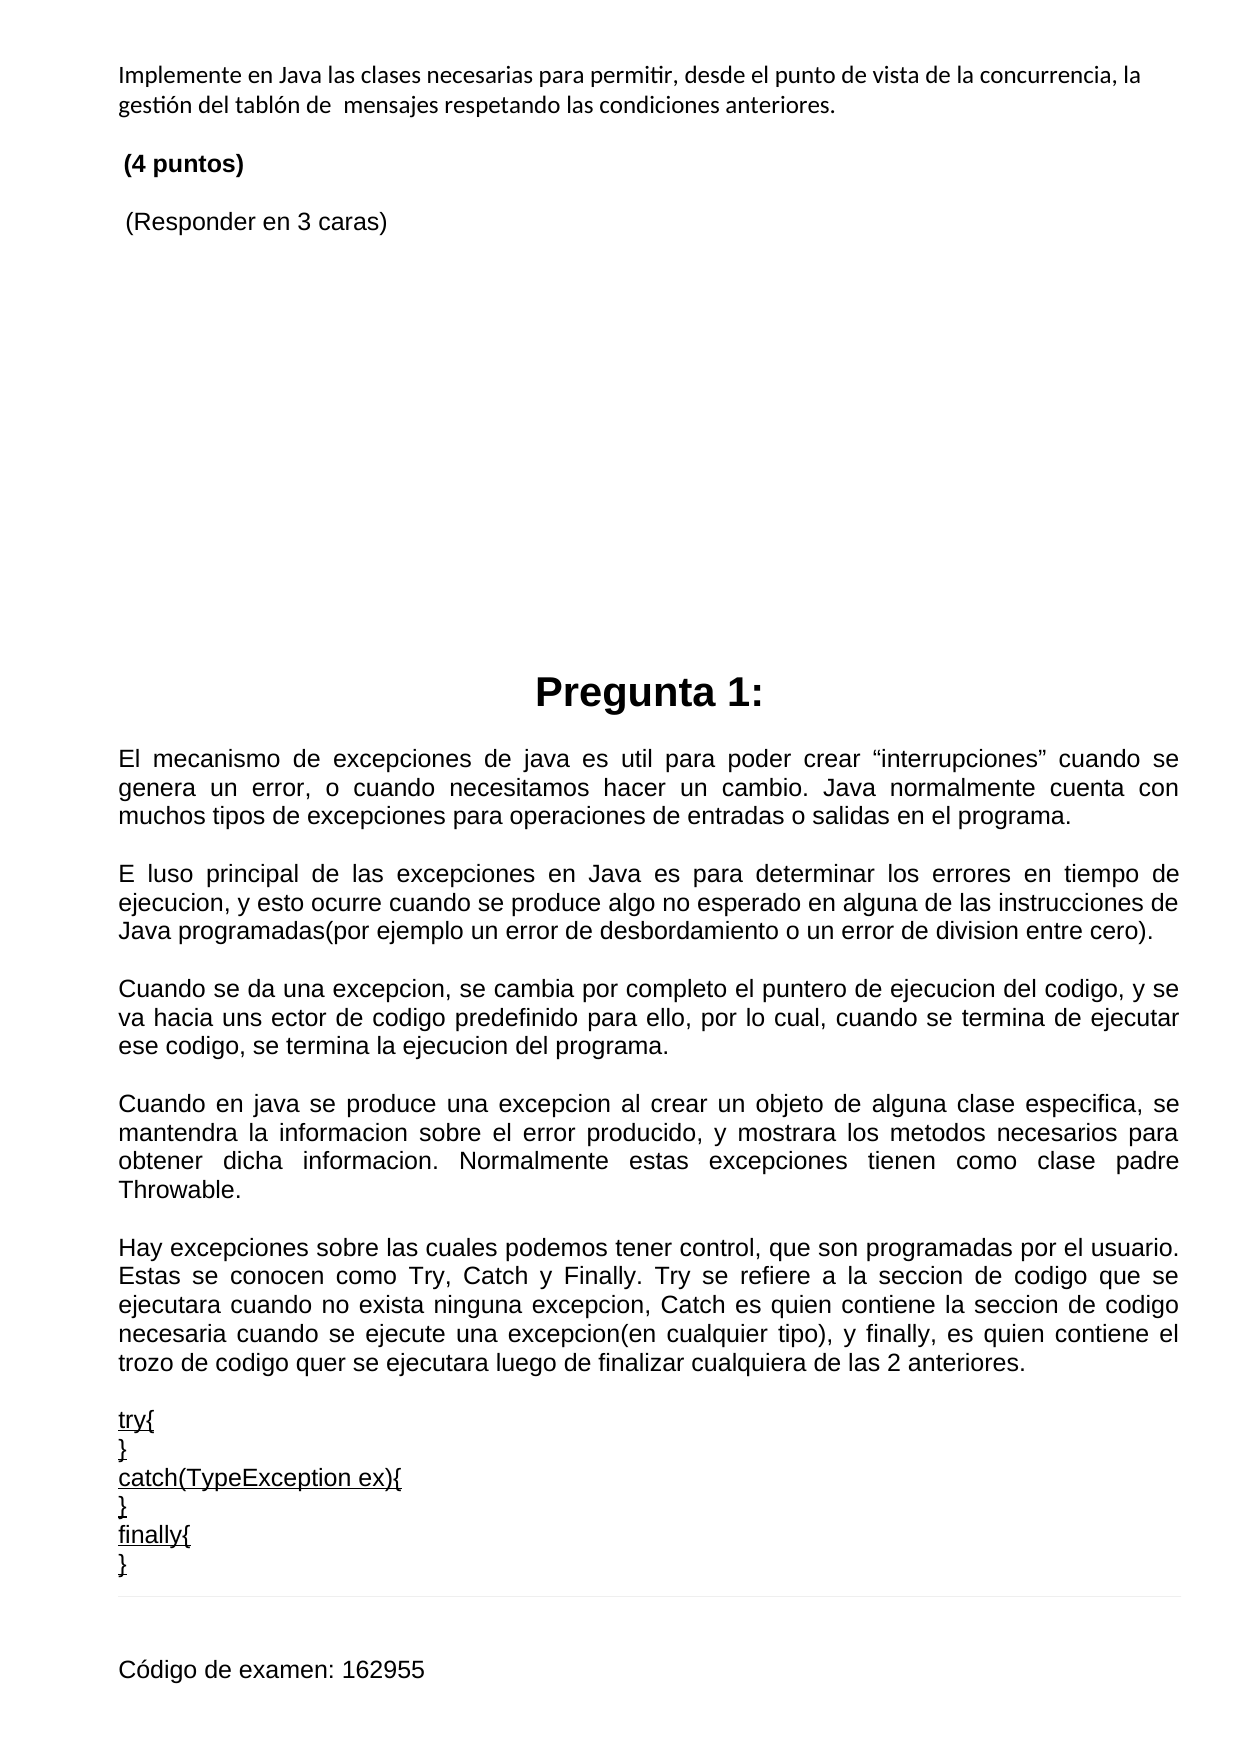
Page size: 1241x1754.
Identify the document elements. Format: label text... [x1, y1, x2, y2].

text Pregunta 1: [118, 667, 1181, 715]
text } [118, 1491, 1181, 1520]
text El mecanismo de excepciones de java es util para poder crear “interrupciones” cuando se genera un error, o cuando necesitamos hacer un cambio. Java normalmente cuenta con muchos tipos de excepciones para operaciones de entradas o salidas en el programa. [118, 744, 1181, 830]
text (Responder en 3 caras) [118, 207, 1181, 265]
text finally{ [118, 1520, 1181, 1549]
text E luso principal de las excepciones en Java es para determinar los errores en tiempo de ejecucion, y esto ocurre cuando se produce algo no esperado en alguna de las instrucciones de Java programadas(por ejemplo un error de desbordamiento o un error de division entre cero). [118, 859, 1181, 945]
text try{ [118, 1405, 1181, 1434]
text } [118, 1549, 1181, 1578]
text Cuando se da una excepcion, se cambia por completo el puntero de ejecucion del codigo, y se va hacia uns ector de codigo predefinido para ello, por lo cual, cuando se termina de ejecutar ese codigo, se termina la ejecucion del programa. [118, 974, 1181, 1060]
text Cuando en java se produce una excepcion al crear un objeto de alguna clase especifica, se mantendra la informacion sobre el error producido, y mostrara los metodos necesarios para obtener dicha informacion. Normalmente estas excepciones tienen como clase padre Throwable. [118, 1089, 1181, 1204]
text Implemente en Java las clases necesarias para permitir, desde el punto de vista de la concurrencia, la gestión del tablón de mensajes respetando las condiciones anteriores. [118, 59, 1181, 120]
text catch(TypeException ex){ [118, 1463, 1181, 1491]
text } [118, 1434, 1181, 1463]
text (4 puntos) [118, 149, 1181, 178]
text Hay excepciones sobre las cuales podemos tener control, que son programadas por el usuario. Estas se conocen como Try, Catch y Finally. Try se refiere a la seccion de codigo que se ejecutara cuando no exista ninguna excepcion, Catch es quien contiene la seccion de codigo necesaria cuando se ejecute una excepcion(en cualquier tipo), y finally, es quien contiene el trozo de codigo quer se ejecutara luego de finalizar cualquiera de las 2 anteriores. [118, 1233, 1181, 1376]
